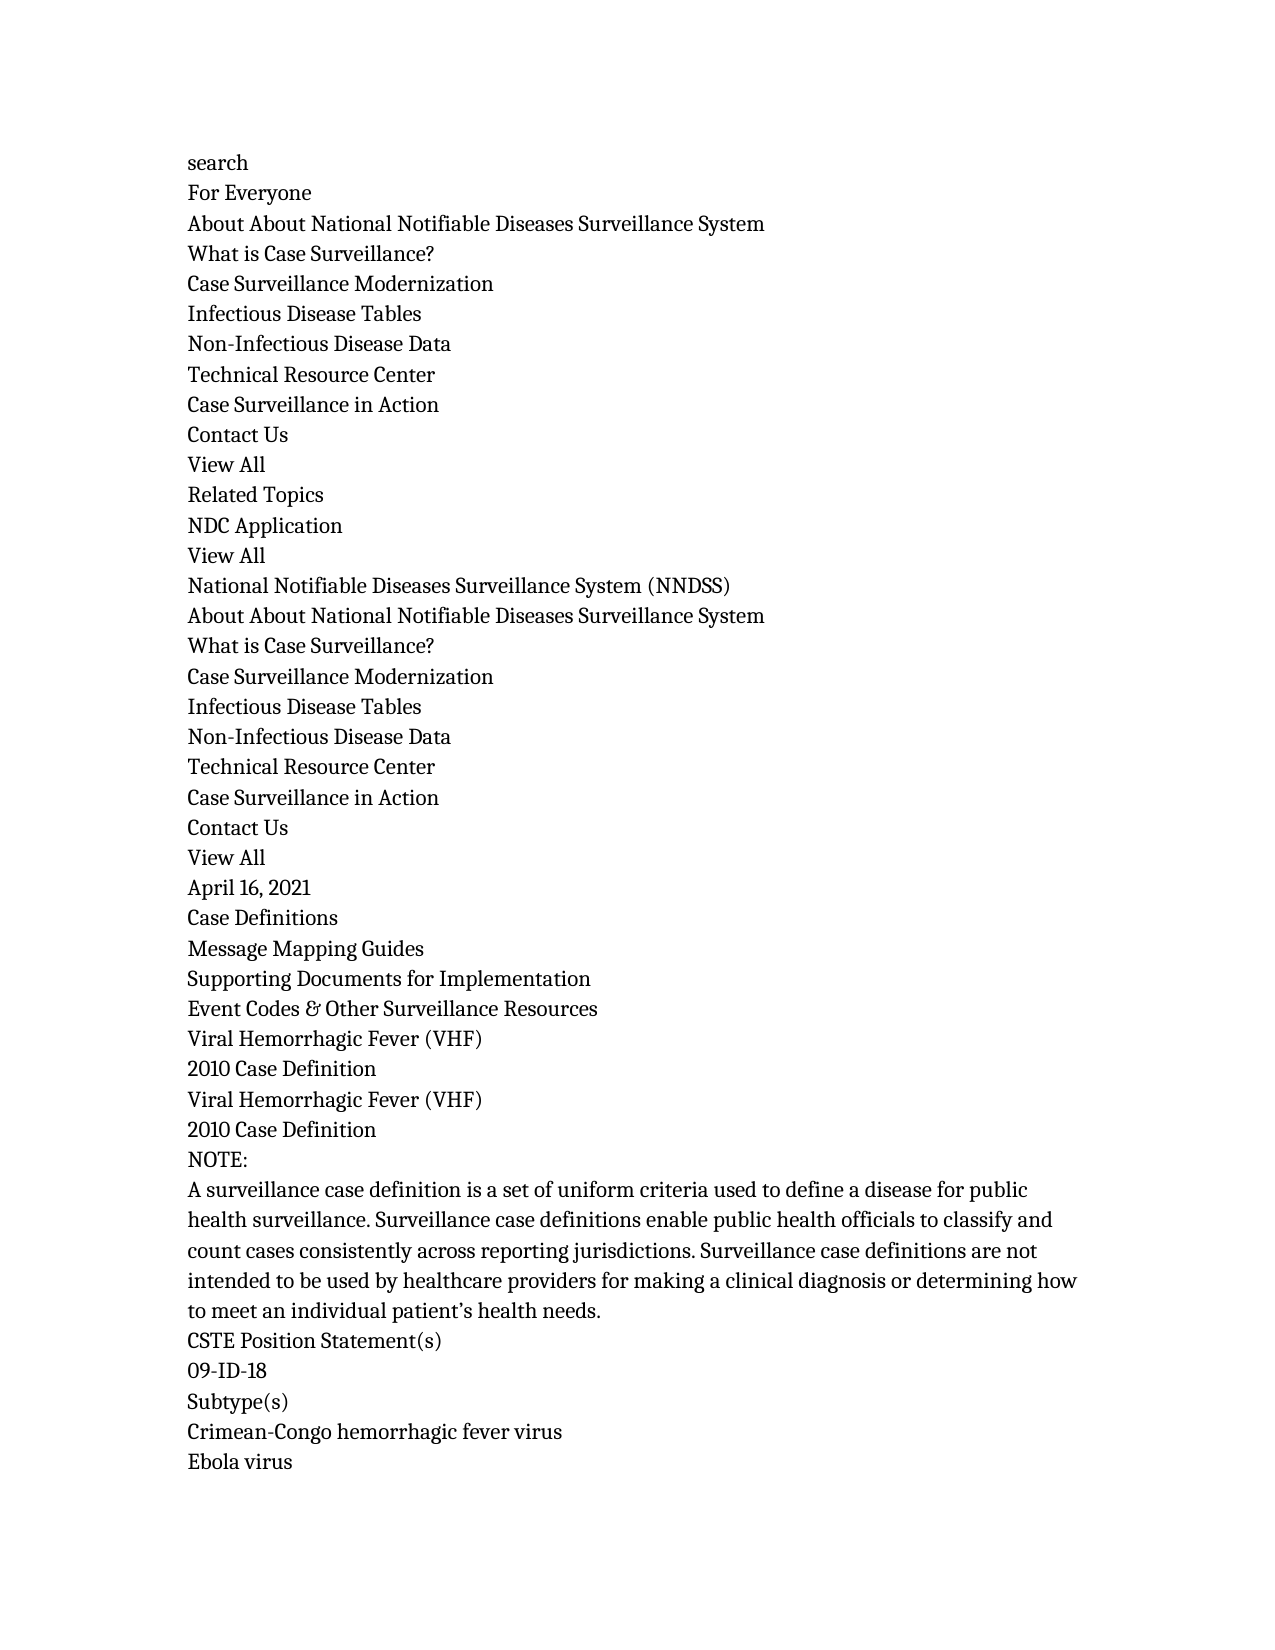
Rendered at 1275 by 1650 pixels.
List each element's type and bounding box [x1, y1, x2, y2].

text [187, 150, 1087, 1475]
